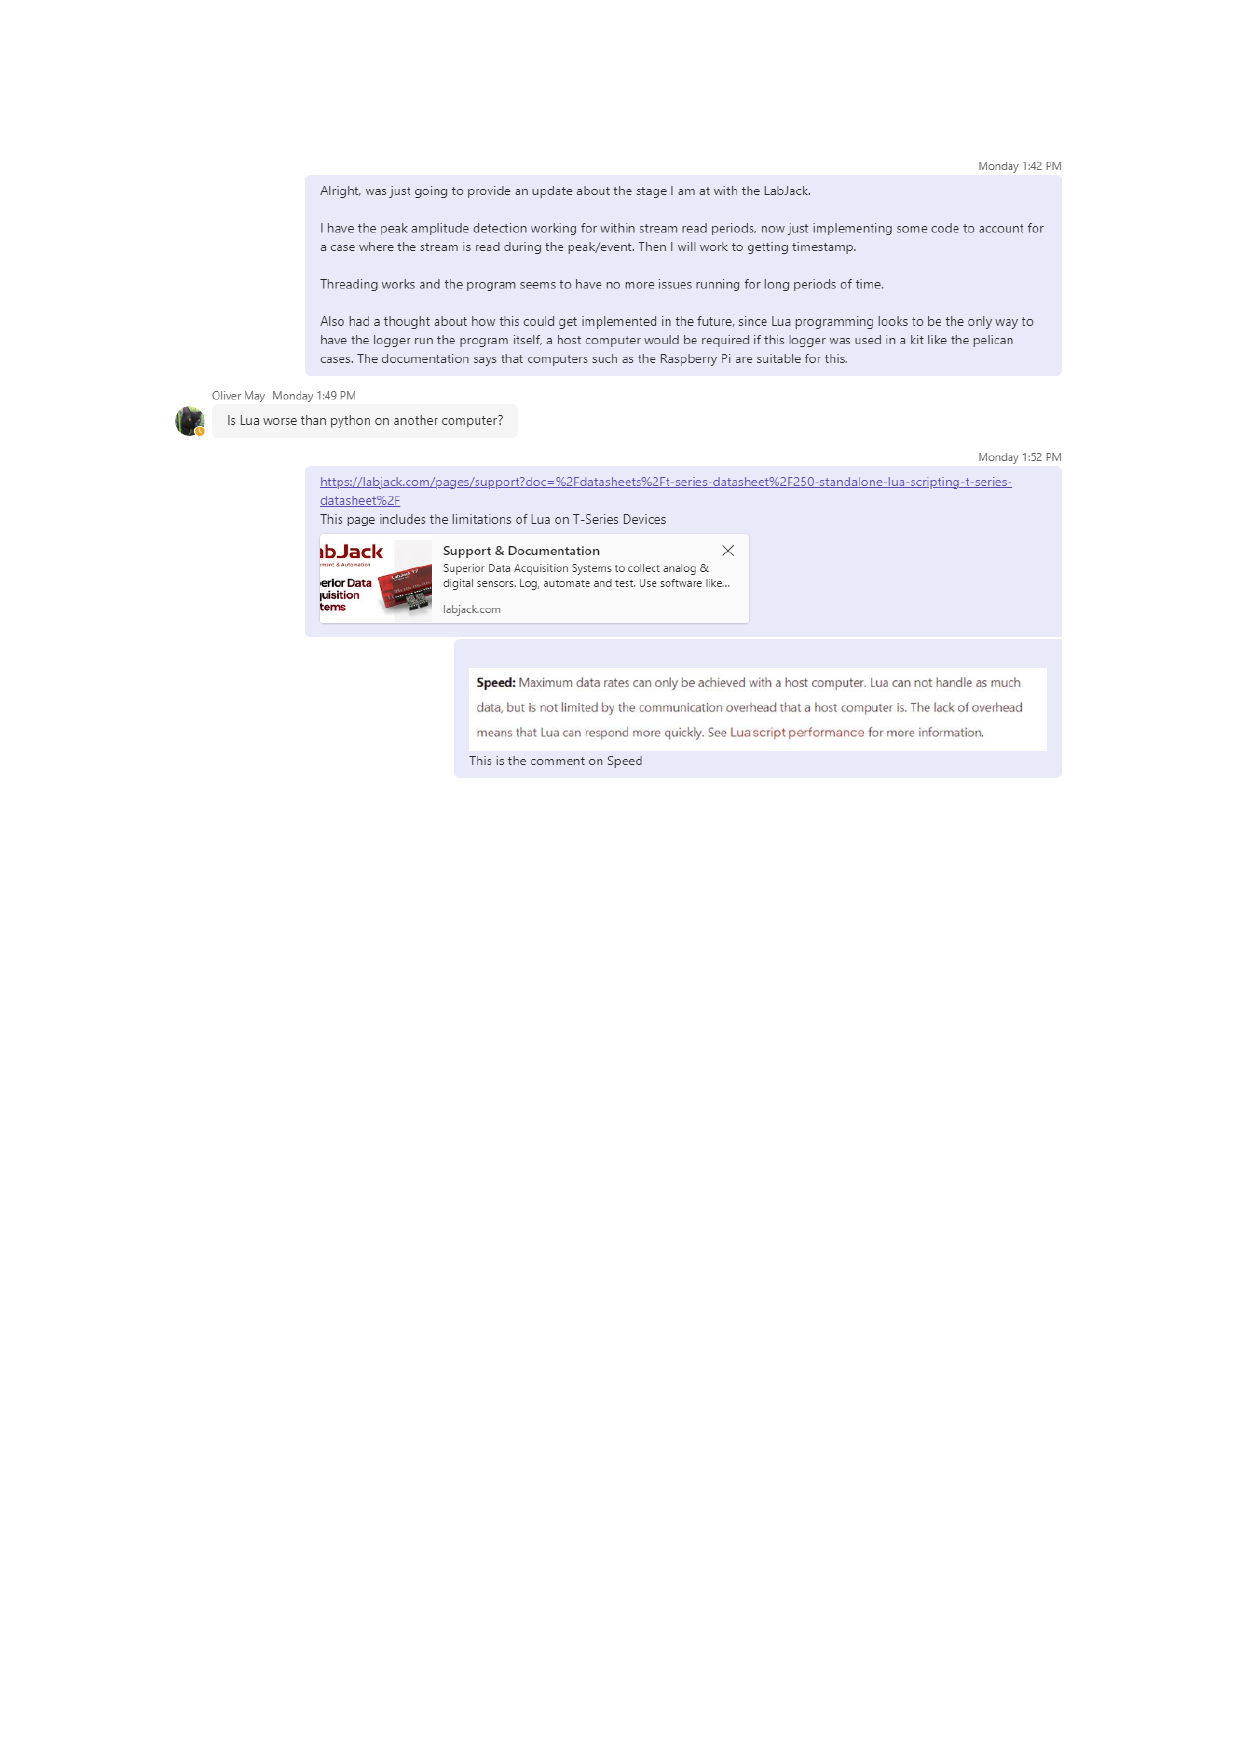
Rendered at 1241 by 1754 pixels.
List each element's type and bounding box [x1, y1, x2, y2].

picture [150, 150, 1091, 789]
